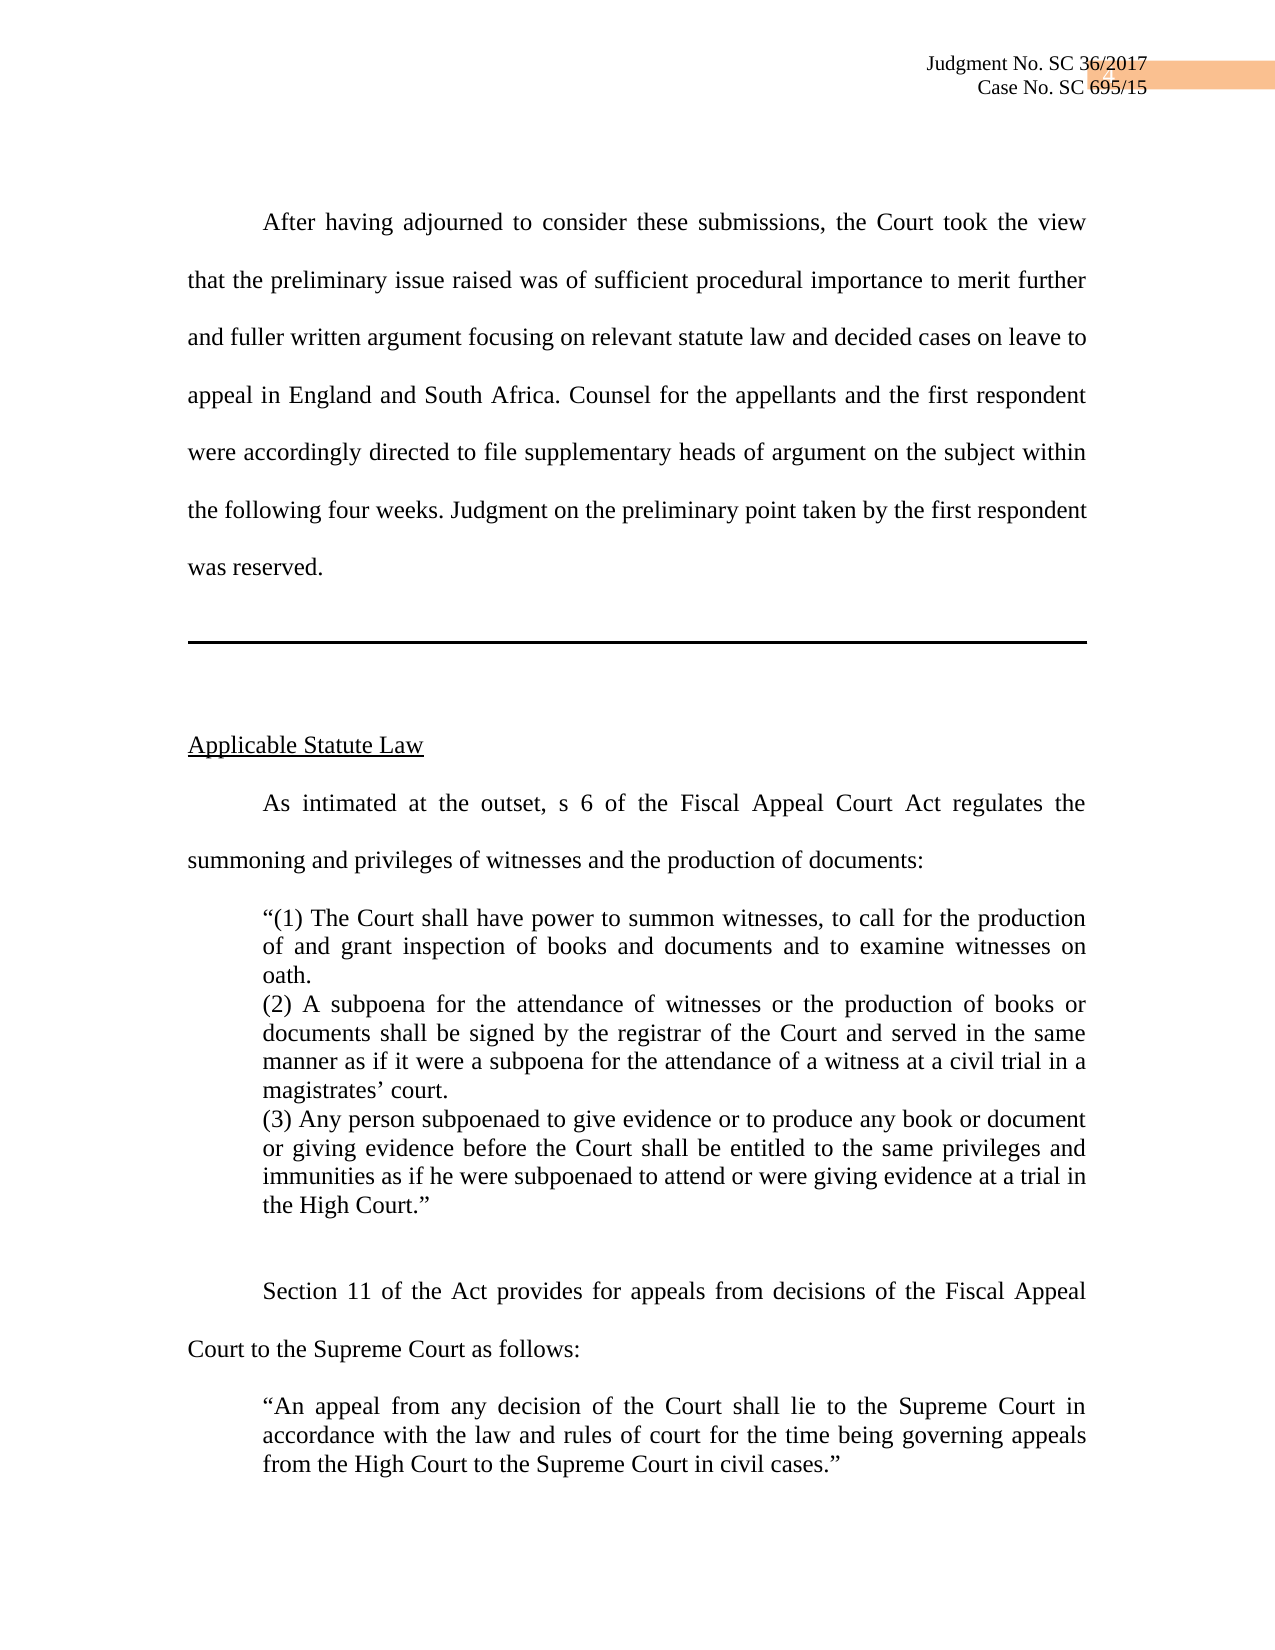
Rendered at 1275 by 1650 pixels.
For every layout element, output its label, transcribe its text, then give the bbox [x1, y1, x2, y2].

text Applicable Statute Law [187, 730, 1087, 759]
text After having adjourned to consider these submissions, the Court took the view that the preliminary issue raised was of sufficient procedural importance to merit further and fuller written argument focusing on relevant statute law and decided cases on leave to appeal in England and South Africa. Counsel for the appellants and the first respondent were accordingly directed to file supplementary heads of argument on the subject within the following four weeks. Judgment on the preliminary point taken by the first respondent was reserved. [187, 207, 1087, 581]
text “(1) The Court shall have power to summon witnesses, to call for the production of and grant inspection of books and documents and to examine witnesses on oath. [262, 903, 1087, 989]
text Section 11 of the Act provides for appeals from decisions of the Fiscal Appeal Court to the Supreme Court as follows: [187, 1276, 1087, 1363]
text (3) Any person subpoenaed to give evidence or to produce any book or document or giving evidence before the Court shall be entitled to the same privileges and immunities as if he were subpoenaed to attend or were giving evidence at a trial in the High Court.” [262, 1104, 1087, 1219]
text As intimated at the outset, s 6 of the Fiscal Appeal Court Act regulates the summoning and privileges of witnesses and the production of documents: [187, 788, 1087, 874]
text “An appeal from any decision of the Court shall lie to the Supreme Court in accordance with the law and rules of court for the time being governing appeals from the High Court to the Supreme Court in civil cases.” [262, 1391, 1087, 1478]
text (2) A subpoena for the attendance of witnesses or the production of books or documents shall be signed by the registrar of the Court and served in the same manner as if it were a subpoena for the attendance of a witness at a civil trial in a magistrates’ court. [262, 989, 1087, 1104]
